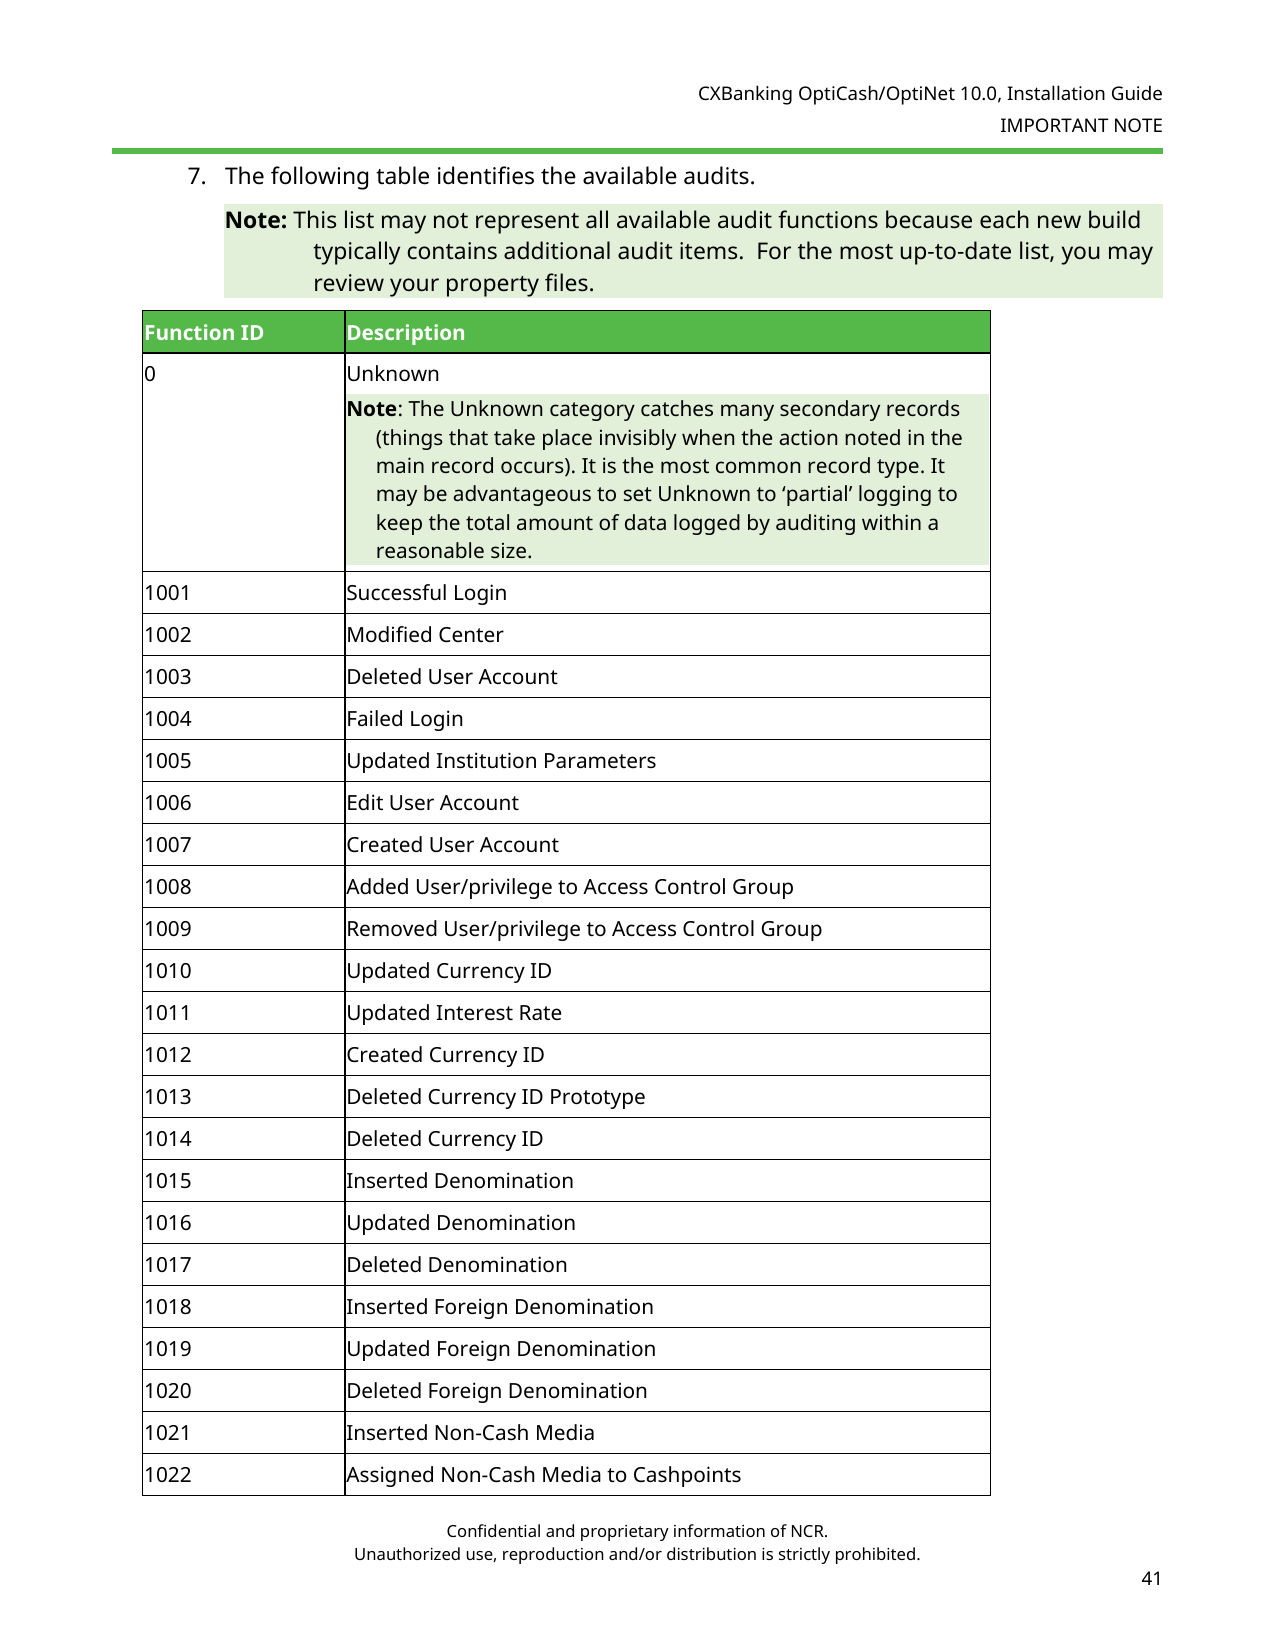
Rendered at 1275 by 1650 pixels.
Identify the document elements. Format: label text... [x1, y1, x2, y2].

table_cell 1015 [143, 1160, 344, 1201]
table_cell Deleted User Account [346, 656, 990, 697]
table_cell Deleted Foreign Denomination [346, 1370, 990, 1411]
table_cell 1001 [143, 572, 344, 613]
table_cell 1012 [143, 1034, 344, 1075]
table_cell Successful Login [346, 572, 990, 613]
table_cell Updated Foreign Denomination [346, 1328, 990, 1369]
table_cell 1003 [143, 656, 344, 697]
table_cell Created Currency ID [346, 1034, 990, 1075]
table_cell Modified Center [346, 614, 990, 655]
table_cell 1014 [143, 1118, 344, 1159]
table_cell Deleted Currency ID Prototype [346, 1076, 990, 1117]
table_cell Assigned Non-Cash Media to Cashpoints [346, 1454, 990, 1495]
table_cell Inserted Non-Cash Media [346, 1412, 990, 1453]
table_cell Updated Institution Parameters [346, 740, 990, 781]
table_cell 1018 [143, 1286, 344, 1327]
table_cell 1011 [143, 992, 344, 1033]
table_cell 1022 [143, 1454, 344, 1495]
table_cell 0 [143, 354, 344, 571]
table_cell 1007 [143, 824, 344, 865]
table_cell Added User/privilege to Access Control Group [346, 866, 990, 907]
table_cell 1016 [143, 1202, 344, 1243]
table_cell Deleted Denomination [346, 1244, 990, 1285]
table_cell 1006 [143, 782, 344, 823]
table_cell Inserted Foreign Denomination [346, 1286, 990, 1327]
table_cell Created User Account [346, 824, 990, 865]
table_cell 1013 [143, 1076, 344, 1117]
table_cell Unknown Note: The Unknown category catches many secondary records (things that take place invisibly when the action noted in the main record occurs). It is the most common record type. It may be advantageous to set Unknown to ‘partial’ logging to keep the total amount of data logged by auditing within a reasonable size. [346, 354, 990, 571]
list The following table identifies the available audits. [187, 160, 1163, 192]
table_cell Updated Denomination [346, 1202, 990, 1243]
table_cell 1009 [143, 908, 344, 949]
table_cell 1005 [143, 740, 344, 781]
table_cell Inserted Denomination [346, 1160, 990, 1201]
table_cell 1020 [143, 1370, 344, 1411]
text Note: This list may not represent all available audit functions because each new build typically contains additional audit items. For the most up-to-date list, you may review your property files. [224, 204, 1163, 298]
table_cell Updated Interest Rate [346, 992, 990, 1033]
table_cell 1021 [143, 1412, 344, 1453]
table_cell 1017 [143, 1244, 344, 1285]
table_header Function ID [143, 311, 344, 352]
table_cell Edit User Account [346, 782, 990, 823]
table_cell 1010 [143, 950, 344, 991]
table_cell Deleted Currency ID [346, 1118, 990, 1159]
table_cell 1019 [143, 1328, 344, 1369]
table_cell Updated Currency ID [346, 950, 990, 991]
table_header Description [346, 311, 990, 352]
table_cell Removed User/privilege to Access Control Group [346, 908, 990, 949]
table_cell 1004 [143, 698, 344, 739]
table_cell Failed Login [346, 698, 990, 739]
table_cell 1008 [143, 866, 344, 907]
table_cell 1002 [143, 614, 344, 655]
